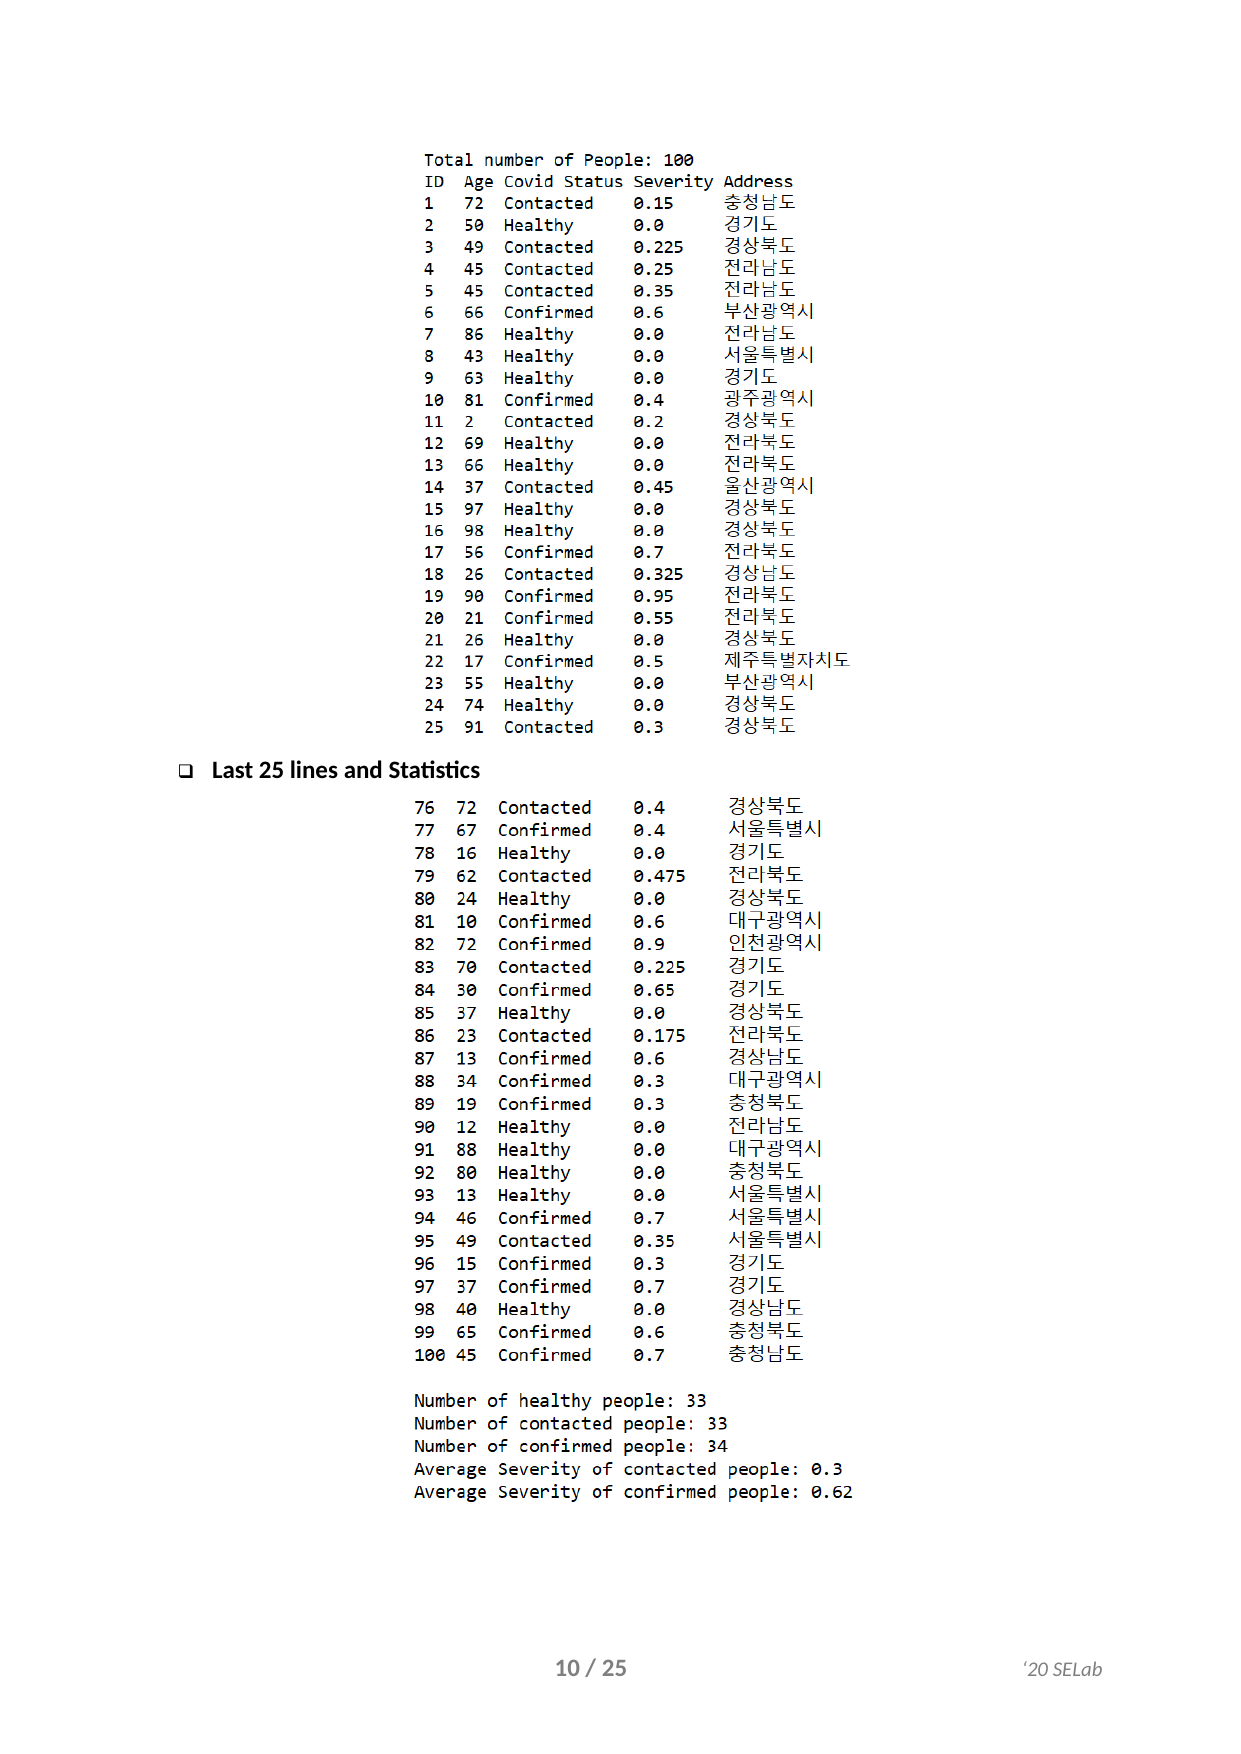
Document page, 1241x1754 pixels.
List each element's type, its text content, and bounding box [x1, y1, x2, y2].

picture [407, 796, 863, 1506]
picture [417, 147, 853, 735]
text Last 25 lines and Statistics [177, 754, 1122, 784]
